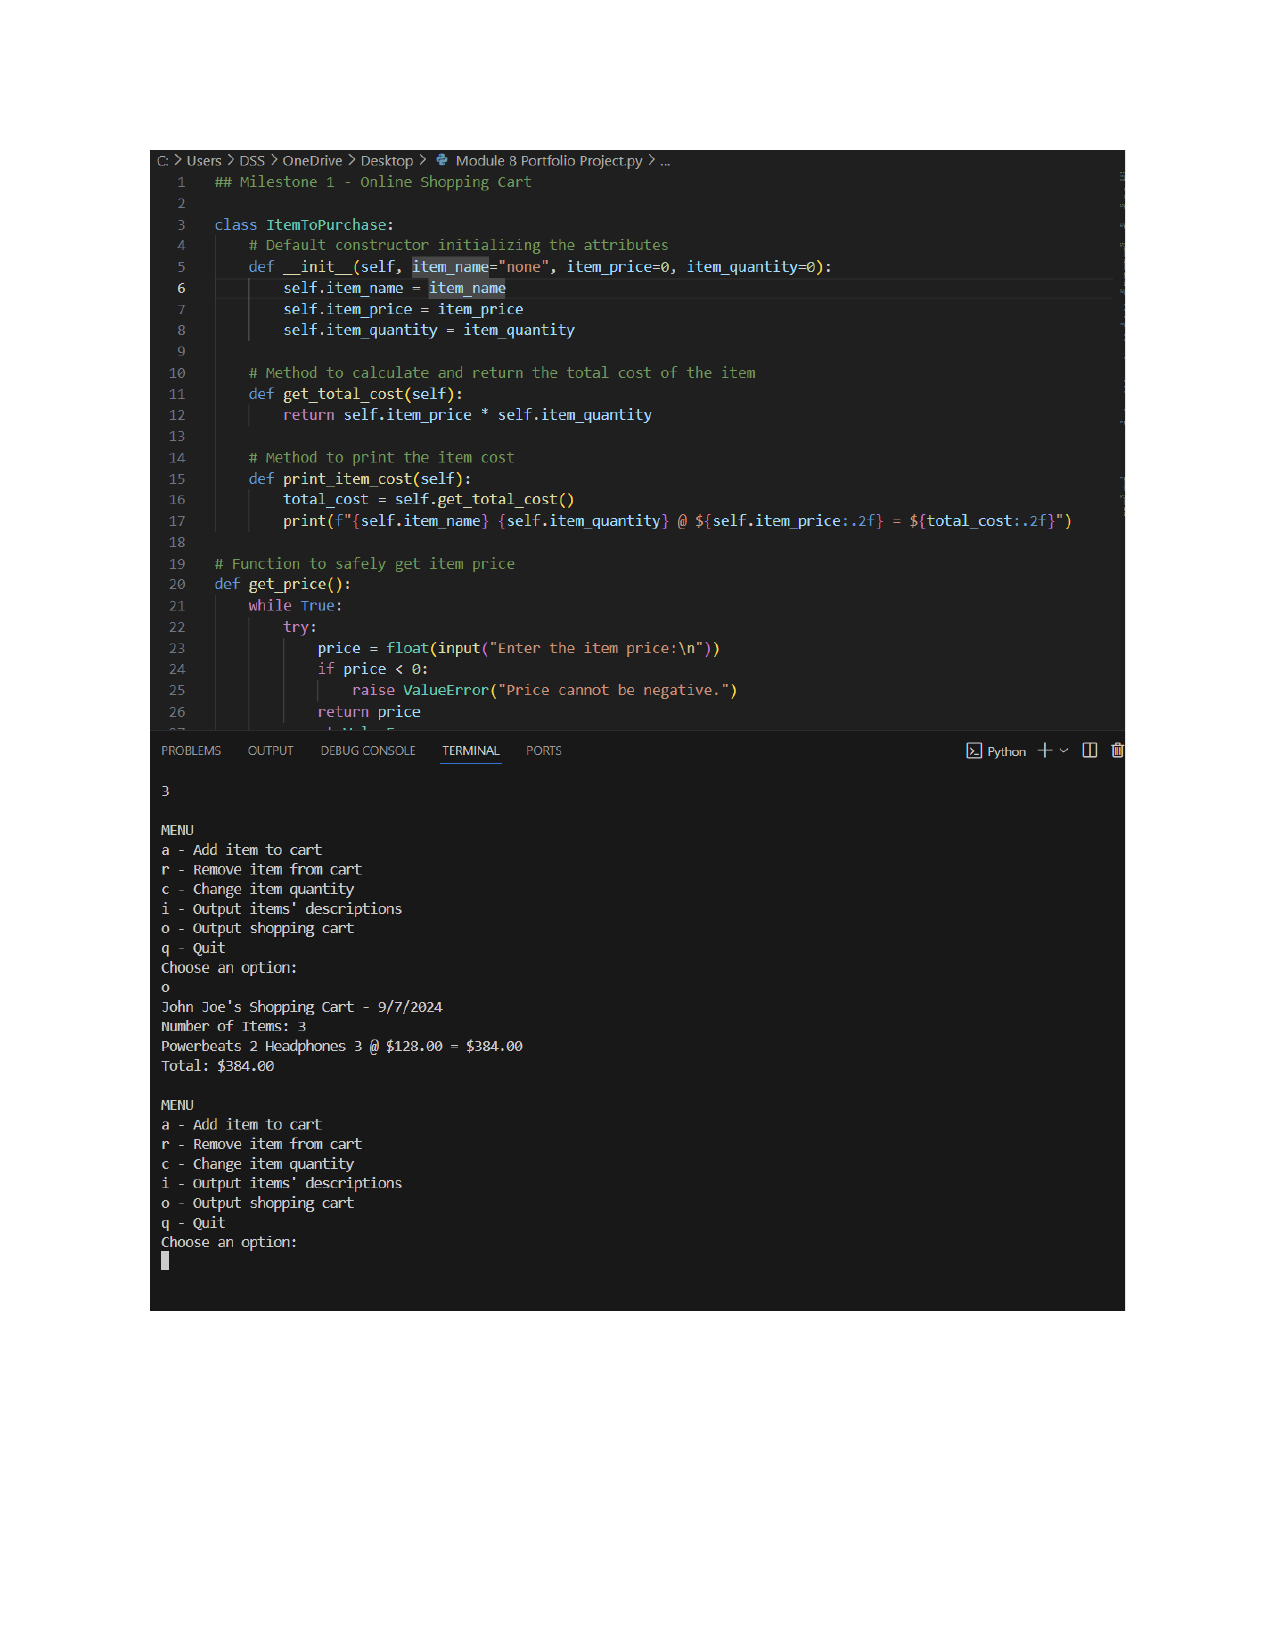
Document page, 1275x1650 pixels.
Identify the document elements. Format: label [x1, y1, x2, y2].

picture [150, 150, 1125, 1311]
